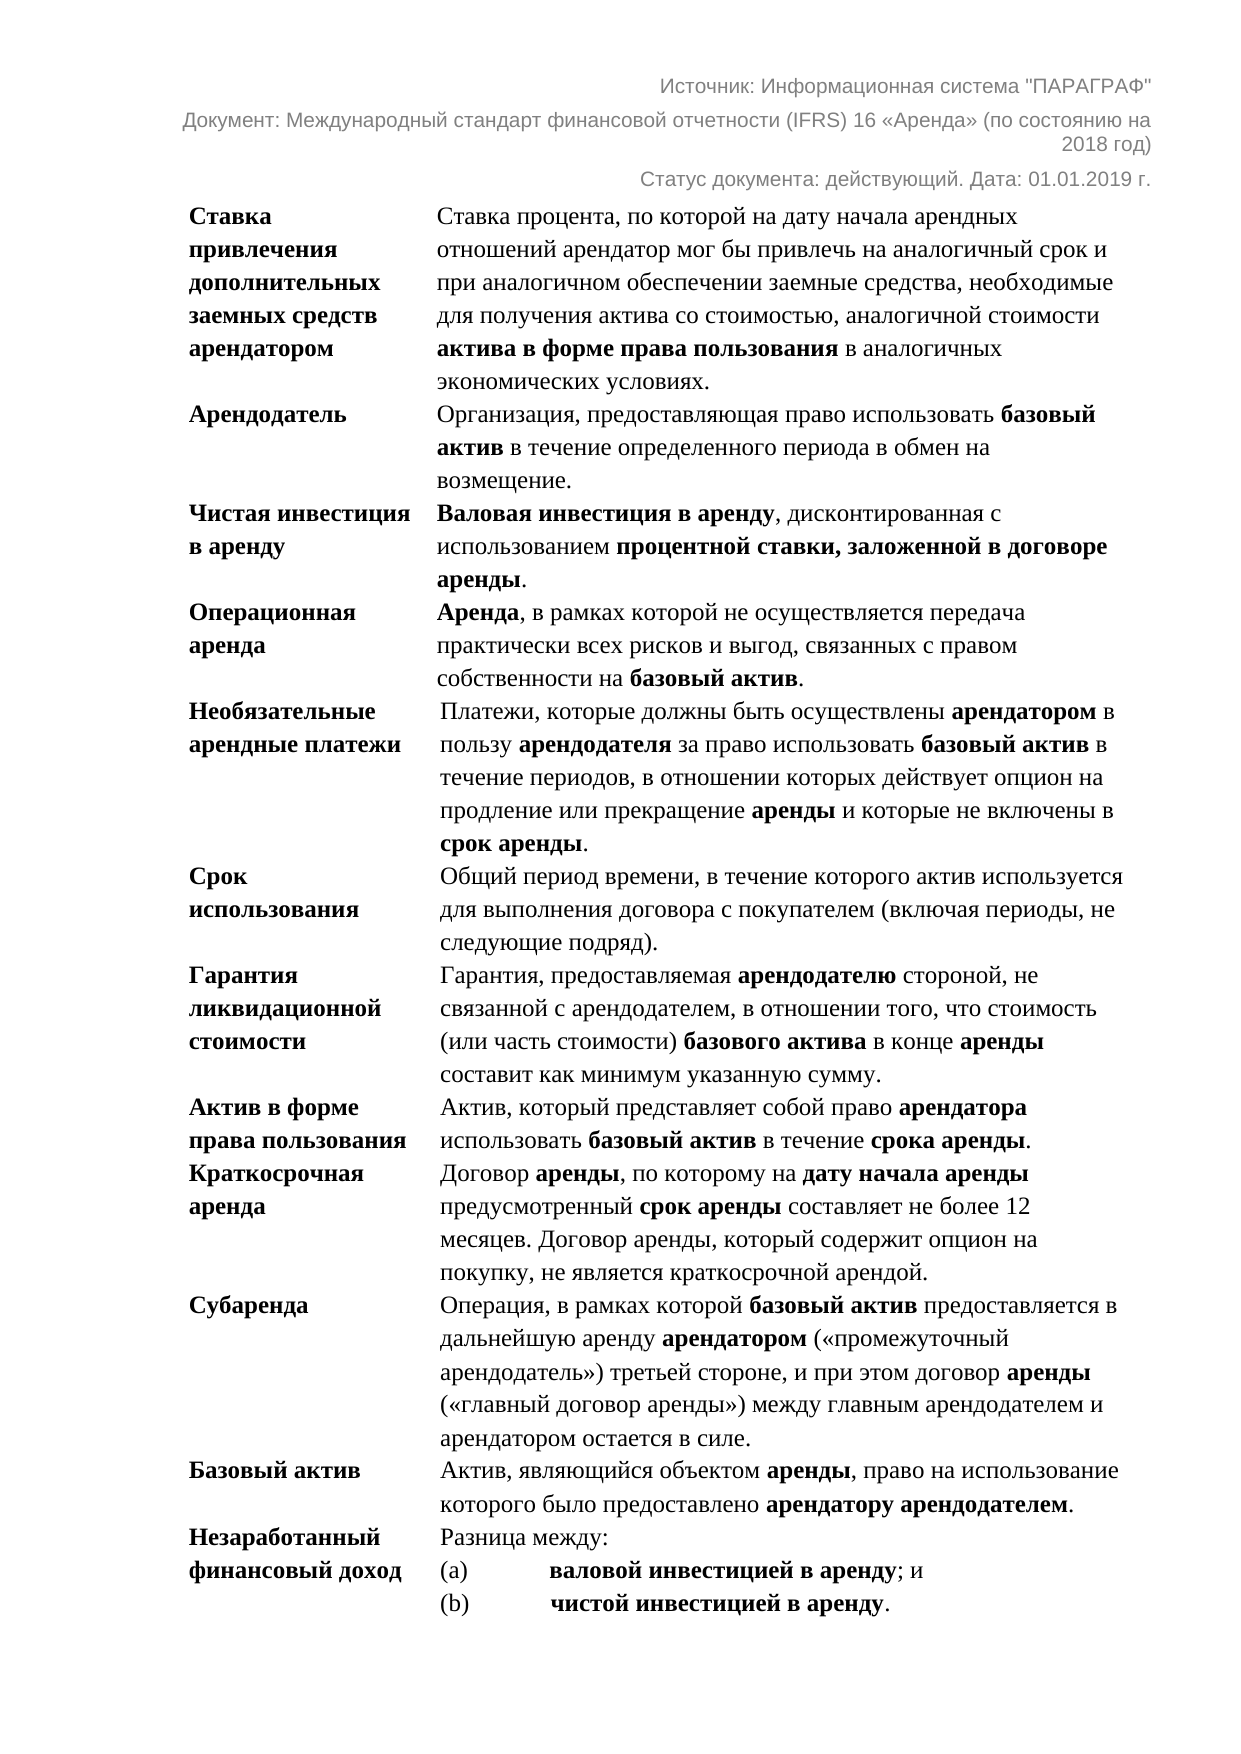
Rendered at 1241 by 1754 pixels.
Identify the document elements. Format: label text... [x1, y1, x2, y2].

table_cell Валовая инвестиция в аренду, дисконтированная с использованием процентной ставки, заложенной в договоре аренды. [425, 498, 1136, 597]
table_cell Ставка процента, по которой на дату начала арендных отношений арендатор мог бы привлечь на аналогичный срок и при аналогичном обеспечении заемные средства, необходимые для получения актива со стоимостью, аналогичной стоимости актива в форме права пользования в аналогичных экономических условиях. [425, 201, 1136, 399]
table_cell Операция, в рамках которой базовый актив предоставляется в дальнейшую аренду арендатором («промежуточный арендодатель») третьей стороне, и при этом договор аренды («главный договор аренды») между главным арендодателем и арендатором остается в силе. [429, 1291, 1140, 1456]
table_cell Актив в форме права пользования [177, 1093, 429, 1158]
table_cell Актив, который представляет собой право арендатора использовать базовый актив в течение срока аренды. [429, 1093, 1140, 1158]
table_cell Арендодатель [177, 399, 425, 498]
table_cell Гарантия ликвидационной стоимости [177, 960, 429, 1092]
table_cell Разница между: (a) валовой инвестицией в аренду; и (b) чистой инвестицией в аренду. [429, 1522, 1140, 1621]
table_cell Общий период времени, в течение которого актив используется для выполнения договора с покупателем (включая периоды, не следующие подряд). [429, 861, 1140, 960]
table_cell Незаработанный финансовый доход [177, 1522, 429, 1621]
table_cell Операционная аренда [177, 597, 425, 696]
table_cell Субаренда [177, 1291, 429, 1456]
table_cell Гарантия, предоставляемая арендодателю стороной, не связанной с арендодателем, в отношении того, что стоимость (или часть стоимости) базового актива в конце аренды составит как минимум указанную сумму. [429, 960, 1140, 1092]
table_cell Аренда, в рамках которой не осуществляется передача практически всех рисков и выгод, связанных с правом собственности на базовый актив. [425, 597, 1136, 696]
table_cell Краткосрочная аренда [177, 1159, 429, 1291]
table_cell Чистая инвестиция в аренду [177, 498, 425, 597]
table_cell Базовый актив [177, 1456, 429, 1522]
table_cell Актив, являющийся объектом аренды, право на использование которого было предоставлено арендатору арендодателем. [429, 1456, 1140, 1522]
table_header Необязательные арендные платежи [177, 696, 429, 861]
table_header Платежи, которые должны быть осуществлены арендатором в пользу арендодателя за право использовать базовый актив в течение периодов, в отношении которых действует опцион на продление или прекращение аренды и которые не включены в срок аренды. [429, 696, 1140, 861]
table_cell Организация, предоставляющая право использовать базовый актив в течение определенного периода в обмен на возмещение. [425, 399, 1136, 498]
table_cell Ставка привлечения дополнительных заемных средств арендатором [177, 201, 425, 399]
table_cell Договор аренды, по которому на дату начала аренды предусмотренный срок аренды составляет не более 12 месяцев. Договор аренды, который содержит опцион на покупку, не является краткосрочной арендой. [429, 1159, 1140, 1291]
table_cell Срок использования [177, 861, 429, 960]
